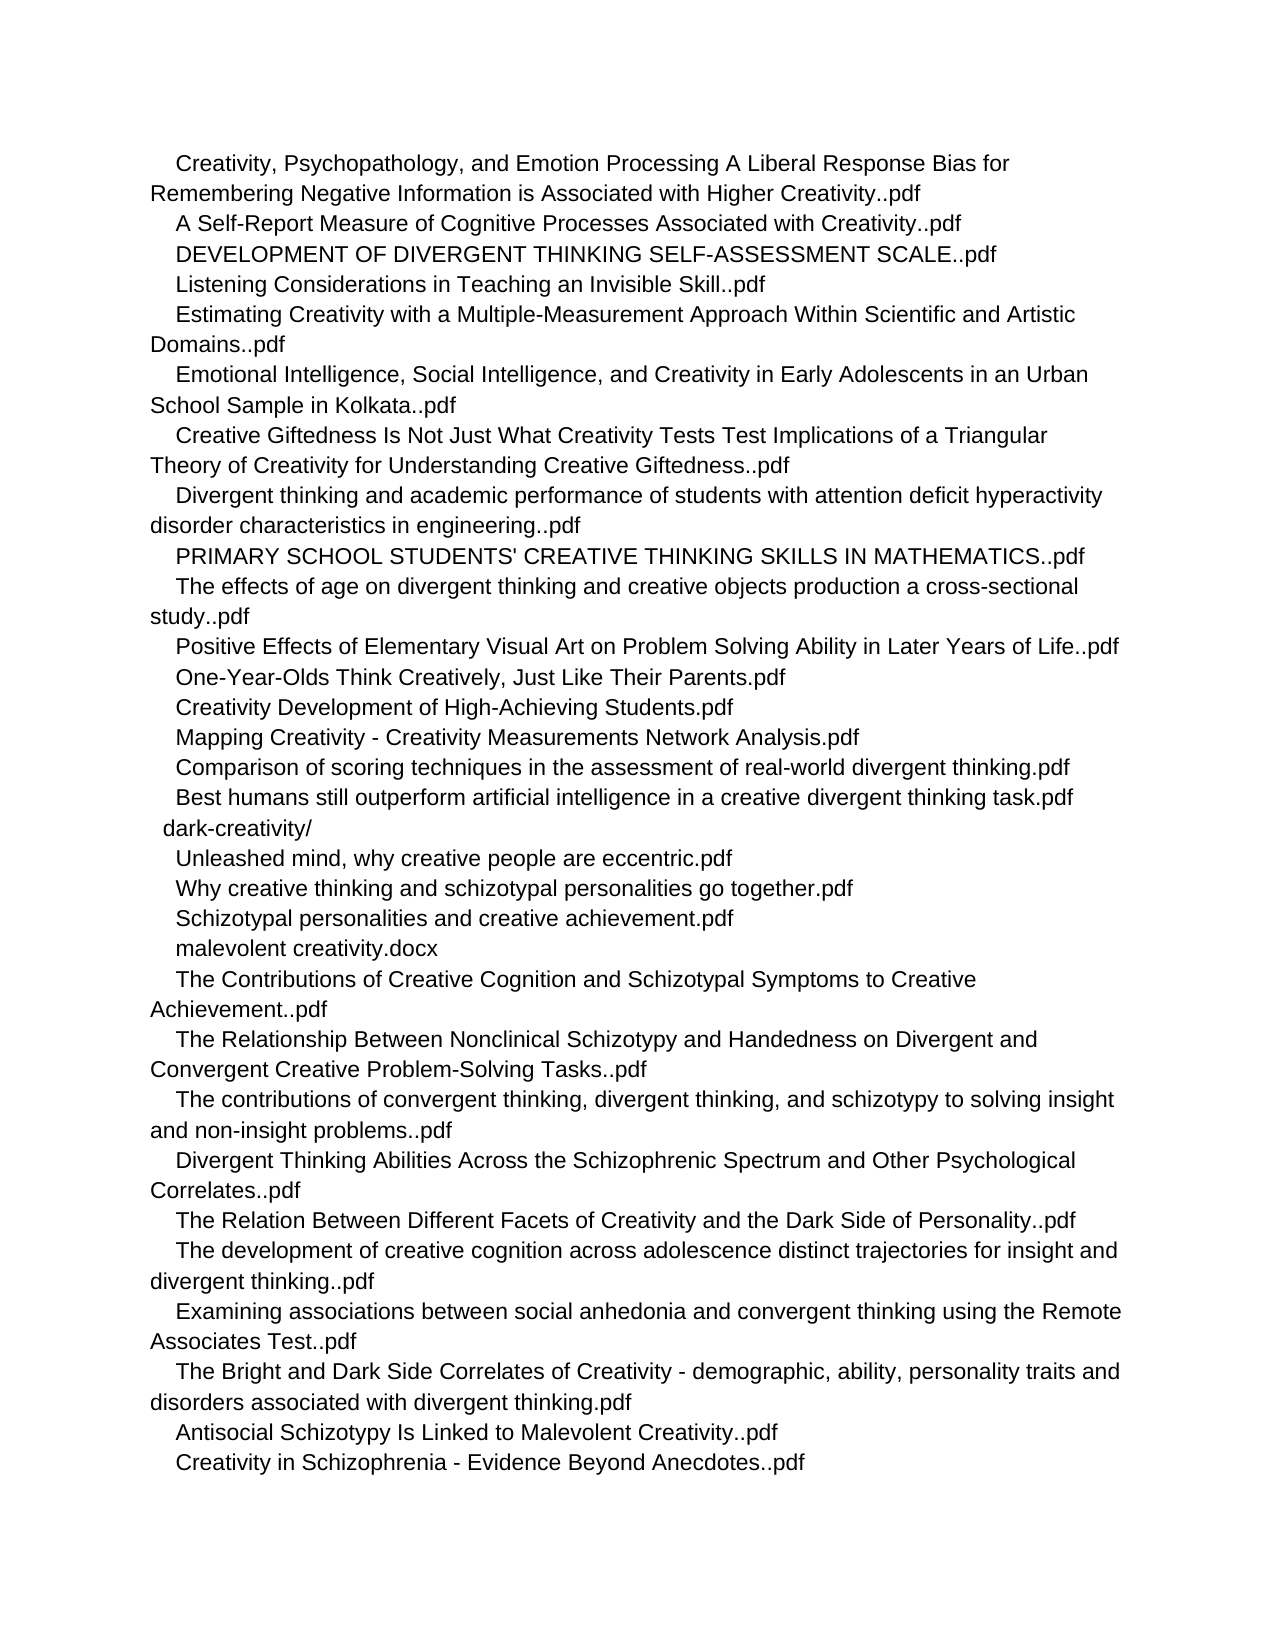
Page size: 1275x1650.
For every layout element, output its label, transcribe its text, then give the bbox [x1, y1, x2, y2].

text Comparison of scoring techniques in the assessment of real-world divergent thinking.pdf [150, 754, 1125, 781]
text Estimating Creativity with a Multiple-Measurement Approach Within Scientific and Artistic Domains..pdf [150, 301, 1125, 358]
text DEVELOPMENT OF DIVERGENT THINKING SELF-ASSESSMENT SCALE..pdf [150, 241, 1125, 267]
text PRIMARY SCHOOL STUDENTS' CREATIVE THINKING SKILLS IN MATHEMATICS..pdf [150, 543, 1125, 569]
text Creativity Development of High-Achieving Students.pdf [150, 694, 1125, 720]
text Mapping Creativity - Creativity Measurements Network Analysis.pdf [150, 724, 1125, 750]
text Creative Giftedness Is Not Just What Creativity Tests Test Implications of a Triangular Theory of Creativity for Understanding Creative Giftedness..pdf [150, 422, 1125, 478]
text dark-creativity/ [150, 814, 1125, 841]
text A Self-Report Measure of Cognitive Processes Associated with Creativity..pdf [150, 210, 1125, 237]
text Creativity in Schizophrenia - Evidence Beyond Anecdotes..pdf [150, 1449, 1125, 1475]
text The effects of age on divergent thinking and creative objects production a cross-sectional study..pdf [150, 573, 1125, 629]
text Divergent Thinking Abilities Across the Schizophrenic Spectrum and Other Psychological Correlates..pdf [150, 1147, 1125, 1203]
text The Contributions of Creative Cognition and Schizotypal Symptoms to Creative Achievement..pdf [150, 966, 1125, 1022]
text Why creative thinking and schizotypal personalities go together.pdf [150, 875, 1125, 901]
text The contributions of convergent thinking, divergent thinking, and schizotypy to solving insight and non-insight problems..pdf [150, 1086, 1125, 1143]
text Antisocial Schizotypy Is Linked to Malevolent Creativity..pdf [150, 1419, 1125, 1445]
text The Bright and Dark Side Correlates of Creativity - demographic, ability, personality traits and disorders associated with divergent thinking.pdf [150, 1358, 1125, 1415]
text Positive Effects of Elementary Visual Art on Problem Solving Ability in Later Years of Life..pdf [150, 633, 1125, 660]
text Divergent thinking and academic performance of students with attention deficit hyperactivity disorder characteristics in engineering..pdf [150, 482, 1125, 539]
text malevolent creativity.docx [150, 935, 1125, 962]
text Schizotypal personalities and creative achievement.pdf [150, 905, 1125, 932]
text The Relationship Between Nonclinical Schizotypy and Handedness on Divergent and Convergent Creative Problem-Solving Tasks..pdf [150, 1026, 1125, 1083]
text Examining associations between social anhedonia and convergent thinking using the Remote Associates Test..pdf [150, 1298, 1125, 1354]
text Listening Considerations in Teaching an Invisible Skill..pdf [150, 271, 1125, 297]
text Emotional Intelligence, Social Intelligence, and Creativity in Early Adolescents in an Urban School Sample in Kolkata..pdf [150, 361, 1125, 418]
text Unleashed mind, why creative people are eccentric.pdf [150, 845, 1125, 871]
text Best humans still outperform artificial intelligence in a creative divergent thinking task.pdf [150, 784, 1125, 811]
text The Relation Between Different Facets of Creativity and the Dark Side of Personality..pdf [150, 1207, 1125, 1234]
text One-Year-Olds Think Creatively, Just Like Their Parents.pdf [150, 663, 1125, 690]
text Creativity, Psychopathology, and Emotion Processing A Liberal Response Bias for Remembering Negative Information is Associated with Higher Creativity..pdf [150, 150, 1125, 207]
text The development of creative cognition across adolescence distinct trajectories for insight and divergent thinking..pdf [150, 1237, 1125, 1294]
